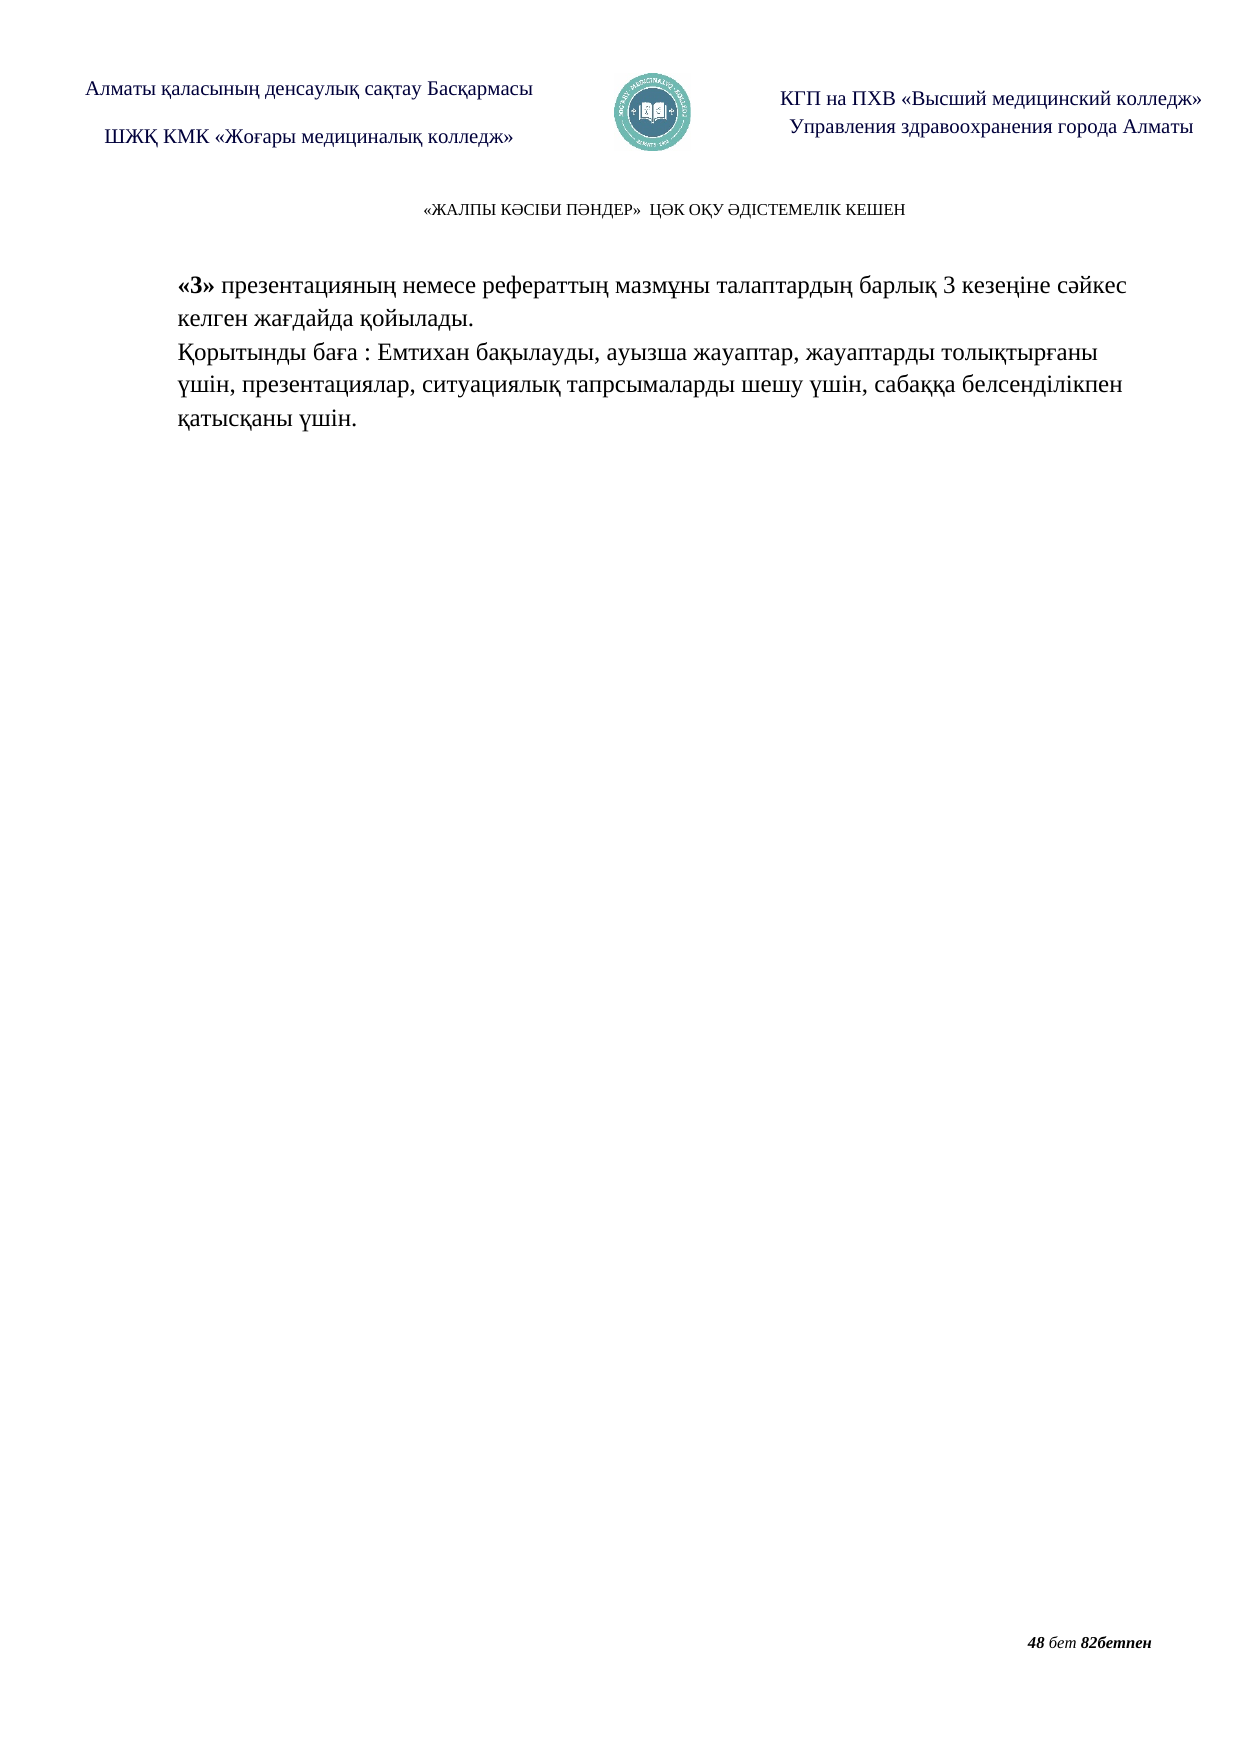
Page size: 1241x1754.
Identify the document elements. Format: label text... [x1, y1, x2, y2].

text «3» презентацияның немесе рефераттың мазмұны талаптардың барлық 3 кезеңіне сәйкес келген жағдайда қойылады. [177, 271, 1152, 332]
picture [614, 73, 691, 151]
text Қорытынды баға : Емтихан бақылауды, ауызша жауаптар, жауаптарды толықтырғаны үшін, презентациялар, ситуациялық тапрсымаларды шешу үшін, сабаққа белсенділікпен қатысқаны үшін. [177, 337, 1152, 431]
